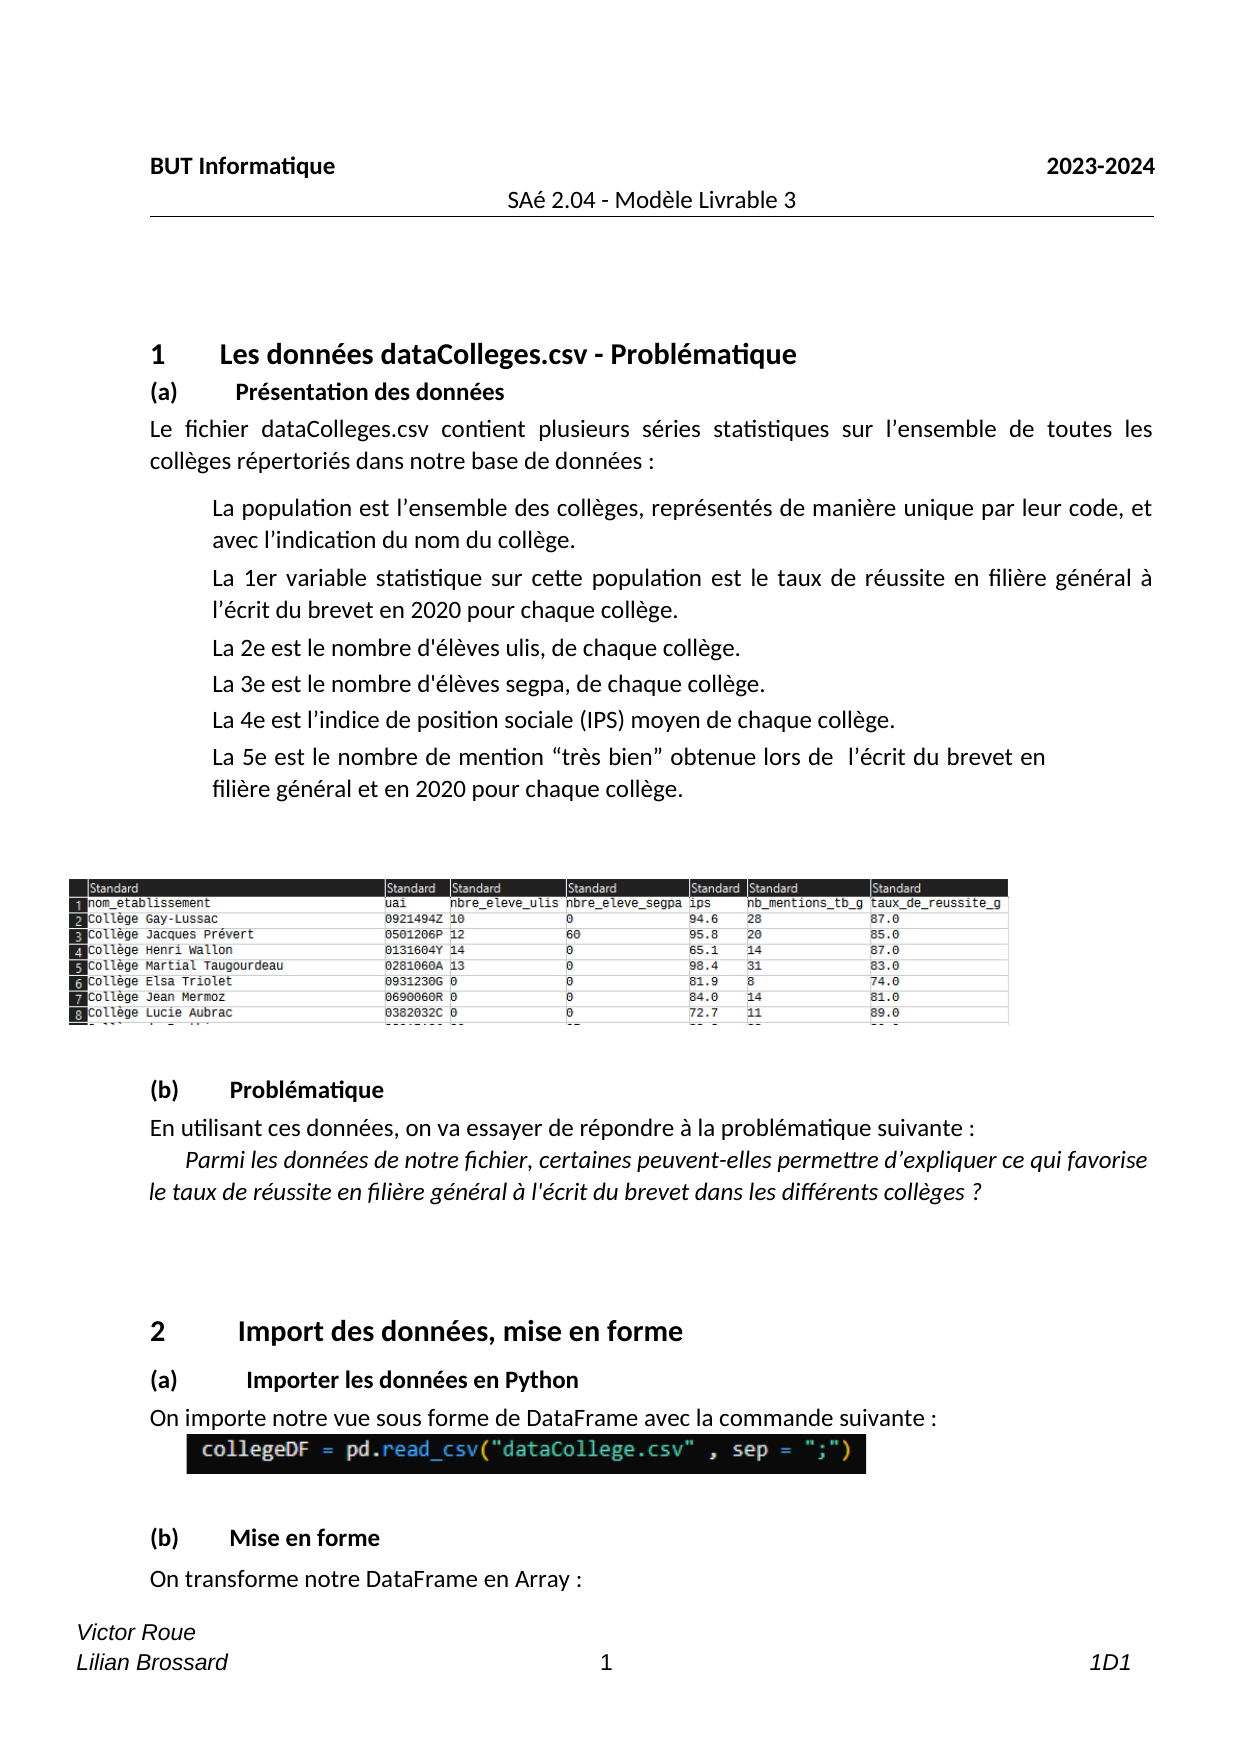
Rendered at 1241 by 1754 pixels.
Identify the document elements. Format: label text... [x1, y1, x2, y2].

subtitle (b) Problématique [148, 1074, 1153, 1104]
subtitle 2 Import des données, mise en forme [148, 1312, 1153, 1349]
text La population est l’ensemble des collèges, représentés de manière unique par leur code, et avec l’indication du nom du collège. [212, 493, 1153, 555]
subtitle BUT Informatique 2023-2024 [148, 150, 1153, 181]
text La 3e est le nombre d'élèves segpa, de chaque collège. [212, 668, 1048, 699]
picture [68, 878, 1009, 1025]
text SAé 2.04 - Modèle Livrable 3 [150, 184, 1153, 215]
subtitle 1 Les données dataColleges.csv - Problématique [148, 335, 1153, 372]
text La 1er variable statistique sur cette population est le taux de réussite en filière général à l’écrit du brevet en 2020 pour chaque collège. [212, 562, 1153, 624]
text Le fichier dataColleges.csv contient plusieurs séries statistiques sur l’ensemble de toutes les collèges répertoriés dans notre base de données : [149, 413, 1153, 476]
picture [186, 1434, 867, 1474]
text La 2e est le nombre d'élèves ulis, de chaque collège. [212, 632, 1153, 662]
text Parmi les données de notre fichier, certaines peuvent-elles permettre d’expliquer ce qui favorise le taux de réussite en filière général à l'écrit du brevet dans les différents collèges ? [148, 1144, 1153, 1207]
subtitle (b) Mise en forme [148, 1522, 1153, 1553]
text On transforme notre DataFrame en Array : [149, 1563, 1153, 1594]
text La 5e est le nombre de mention “très bien” obtenue lors de l’écrit du brevet en filière général et en 2020 pour chaque collège. [212, 742, 1048, 804]
text La 4e est l’indice de position sociale (IPS) moyen de chaque collège. [212, 705, 1153, 735]
subtitle (a) Importer les données en Python [148, 1364, 1153, 1394]
subtitle (a) Présentation des données [148, 376, 1153, 406]
text On importe notre vue sous forme de DataFrame avec la commande suivante : [149, 1402, 1153, 1432]
text En utilisant ces données, on va essayer de répondre à la problématique suivante : [149, 1112, 1153, 1142]
